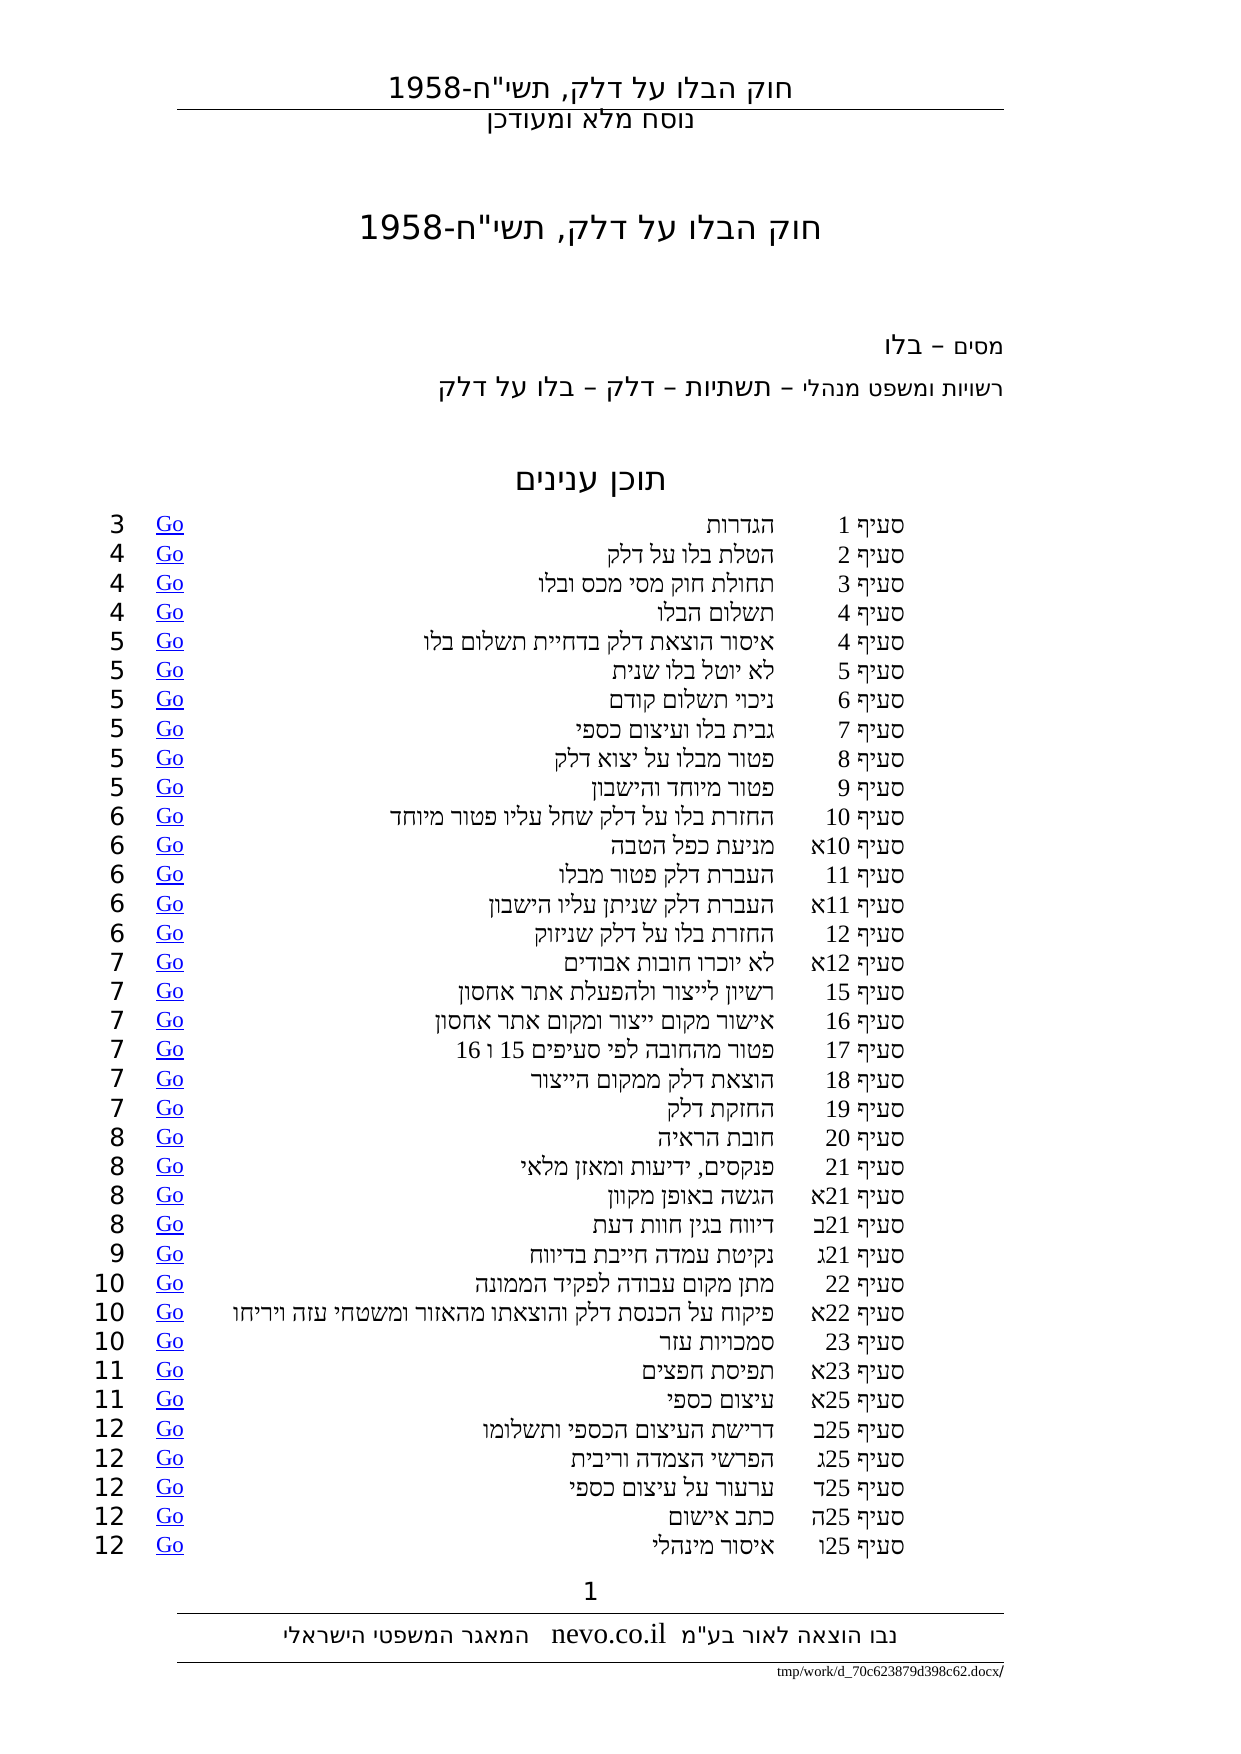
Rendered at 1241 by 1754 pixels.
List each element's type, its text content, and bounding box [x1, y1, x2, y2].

table_cell Go [136, 890, 195, 919]
table_cell גבית בלו ועיצום כספי [195, 715, 786, 744]
table_cell סעיף 23א [786, 1356, 916, 1386]
table_cell Go [136, 802, 195, 831]
table_cell Go [136, 656, 195, 686]
table_cell סעיף 4 [786, 627, 916, 656]
table_cell סעיף 22 [786, 1269, 916, 1298]
table_cell 9 [48, 1415, 136, 1444]
table_cell תפיסת חפצים [195, 1356, 786, 1386]
table_cell Go [136, 1094, 195, 1123]
table_cell סעיף 2 [786, 540, 916, 569]
table_cell Go [136, 1444, 195, 1473]
table_cell Go [136, 715, 195, 744]
table_cell Go [136, 1240, 195, 1269]
table_cell 7 [48, 1211, 136, 1240]
table_cell הוצאת דלק ממקום הייצור [195, 1065, 786, 1094]
table_cell סעיף 25ב [786, 1415, 916, 1444]
table_cell 5 [48, 890, 136, 919]
table_header סעיף 1 [786, 511, 916, 540]
table_cell סעיף 10א [786, 831, 916, 861]
table_cell סמכויות עזר [195, 1327, 786, 1356]
table_cell 5 [48, 977, 136, 1006]
table_cell מתן מקום עבודה לפקיד הממונה [195, 1269, 786, 1298]
table_cell Go [136, 1152, 195, 1181]
table_cell 5 [48, 831, 136, 861]
table_cell 9 [48, 1473, 136, 1502]
table_cell החזרת בלו על דלק שניזוק [195, 919, 786, 948]
table_cell פטור מיוחד והישבון [195, 773, 786, 802]
table_cell 6 [48, 1152, 136, 1181]
table_cell 8 [48, 1298, 136, 1327]
table_cell סעיף 21ב [786, 1211, 916, 1240]
table_cell Go [136, 1473, 195, 1502]
table_cell סעיף 25ג [786, 1444, 916, 1473]
table_cell סעיף 9 [786, 773, 916, 802]
text רשויות ומשפט מנהלי – תשתיות – דלק – בלו על דלק [59, 371, 1004, 403]
table_cell סעיף 5 [786, 656, 916, 686]
table_cell Go [136, 598, 195, 627]
table_cell Go [136, 1036, 195, 1065]
table_cell סעיף 4 [786, 598, 916, 627]
table_cell 4 [48, 656, 136, 686]
table_cell 6 [48, 1181, 136, 1211]
table_cell סעיף 8 [786, 744, 916, 773]
table_cell Go [136, 773, 195, 802]
table_cell סעיף 21ג [786, 1240, 916, 1269]
table_cell סעיף 10 [786, 802, 916, 831]
table_cell סעיף 23 [786, 1327, 916, 1356]
table_cell Go [136, 1531, 195, 1561]
table_cell תשלום הבלו [195, 598, 786, 627]
table_cell סעיף 25א [786, 1386, 916, 1415]
table_cell דרישת העיצום הכספי ותשלומו [195, 1415, 786, 1444]
table_cell סעיף 18 [786, 1065, 916, 1094]
table_cell Go [136, 1386, 195, 1415]
table_cell הפרשי הצמדה וריבית [195, 1444, 786, 1473]
table_cell Go [136, 540, 195, 569]
table_cell כתב אישום [195, 1502, 786, 1531]
table_cell Go [136, 1181, 195, 1211]
text תוכן ענינים [177, 459, 1004, 498]
table_cell 6 [48, 1094, 136, 1123]
table_cell 4 [48, 773, 136, 802]
table_cell העברת דלק שניתן עליו הישבון [195, 890, 786, 919]
table_cell 9 [48, 1386, 136, 1415]
table_cell Go [136, 977, 195, 1006]
table_cell 4 [48, 686, 136, 715]
table_cell מניעת כפל הטבה [195, 831, 786, 861]
table_cell דיווח בגין חוות דעת [195, 1211, 786, 1240]
table_cell 8 [48, 1327, 136, 1356]
table_cell סעיף 19 [786, 1094, 916, 1123]
table_cell רשיון לייצור ולהפעלת אתר אחסון [195, 977, 786, 1006]
table_cell Go [136, 744, 195, 773]
table_cell 5 [48, 802, 136, 831]
table_cell איסור הוצאת דלק בדחיית תשלום בלו [195, 627, 786, 656]
table_cell Go [136, 627, 195, 656]
table_cell 5 [48, 948, 136, 977]
table_cell אישור מקום ייצור ומקום אתר אחסון [195, 1006, 786, 1036]
table_cell 6 [48, 1006, 136, 1036]
table_cell 6 [48, 1036, 136, 1065]
table_cell Go [136, 919, 195, 948]
table_cell 10 [48, 1531, 136, 1561]
table_cell סעיף 12 [786, 919, 916, 948]
table_cell סעיף 21 [786, 1152, 916, 1181]
table_cell 9 [48, 1502, 136, 1531]
table_cell העברת דלק פטור מבלו [195, 861, 786, 890]
table_header 3 [48, 511, 136, 540]
table_cell סעיף 11 [786, 861, 916, 890]
table_cell הגשה באופן מקוון [195, 1181, 786, 1211]
table_cell סעיף 22א [786, 1298, 916, 1327]
table_cell Go [136, 1065, 195, 1094]
table_cell Go [136, 686, 195, 715]
table_cell Go [136, 861, 195, 890]
table_cell לא יוטל בלו שנית [195, 656, 786, 686]
table_cell סעיף 25ה [786, 1502, 916, 1531]
table_cell 4 [48, 540, 136, 569]
table_cell לא יוכרו חובות אבודים [195, 948, 786, 977]
table_cell 6 [48, 1123, 136, 1152]
table_cell תחולת חוק מסי מכס ובלו [195, 569, 786, 598]
table_cell סעיף 25ד [786, 1473, 916, 1502]
table_cell הטלת בלו על דלק [195, 540, 786, 569]
text חוק הבלו על דלק, תשי"ח-1958 [177, 208, 1004, 247]
table_cell Go [136, 1211, 195, 1240]
table_cell 4 [48, 569, 136, 598]
table_cell Go [136, 569, 195, 598]
table_cell Go [136, 1415, 195, 1444]
table_cell סעיף 11א [786, 890, 916, 919]
table_cell סעיף 12א [786, 948, 916, 977]
table_cell פנקסים, ידיעות ומאזן מלאי [195, 1152, 786, 1181]
table_cell החזקת דלק [195, 1094, 786, 1123]
table_cell Go [136, 948, 195, 977]
table_cell ערעור על עיצום כספי [195, 1473, 786, 1502]
table_cell 4 [48, 744, 136, 773]
table_cell נקיטת עמדה חייבת בדיווח [195, 1240, 786, 1269]
table_cell סעיף 17 [786, 1036, 916, 1065]
table_cell איסור מינהלי [195, 1531, 786, 1561]
table_cell פטור מבלו על יצוא דלק [195, 744, 786, 773]
table_cell Go [136, 1502, 195, 1531]
table_cell 4 [48, 627, 136, 656]
table_cell חובת הראיה [195, 1123, 786, 1152]
table_cell Go [136, 1298, 195, 1327]
table_cell 5 [48, 861, 136, 890]
table_cell סעיף 25ו [786, 1531, 916, 1561]
table_cell סעיף 6 [786, 686, 916, 715]
table_cell Go [136, 1006, 195, 1036]
table_cell סעיף 21א [786, 1181, 916, 1211]
table_cell 9 [48, 1444, 136, 1473]
table_cell Go [136, 1327, 195, 1356]
table_cell עיצום כספי [195, 1386, 786, 1415]
table_cell 9 [48, 1356, 136, 1386]
table_cell סעיף 16 [786, 1006, 916, 1036]
table_cell 4 [48, 715, 136, 744]
text מסים – בלו [59, 329, 1004, 361]
table_cell Go [136, 1123, 195, 1152]
table_header Go [136, 511, 195, 540]
table_cell 6 [48, 1065, 136, 1094]
table_cell Go [136, 1269, 195, 1298]
table_cell Go [136, 831, 195, 861]
table_cell סעיף 7 [786, 715, 916, 744]
table_cell החזרת בלו על דלק שחל עליו פטור מיוחד [195, 802, 786, 831]
table_cell 5 [48, 919, 136, 948]
table_cell סעיף 20 [786, 1123, 916, 1152]
table_cell Go [136, 1356, 195, 1386]
table_cell פיקוח על הכנסת דלק והוצאתו מהאזור ומשטחי עזה ויריחו [195, 1298, 786, 1327]
table_cell ניכוי תשלום קודם [195, 686, 786, 715]
table_cell סעיף 15 [786, 977, 916, 1006]
table_cell 4 [48, 598, 136, 627]
table_cell סעיף 3 [786, 569, 916, 598]
table_cell 8 [48, 1240, 136, 1269]
table_cell 8 [48, 1269, 136, 1298]
table_cell פטור מהחובה לפי סעיפים 15 ו 16 [195, 1036, 786, 1065]
table_header הגדרות [195, 511, 786, 540]
